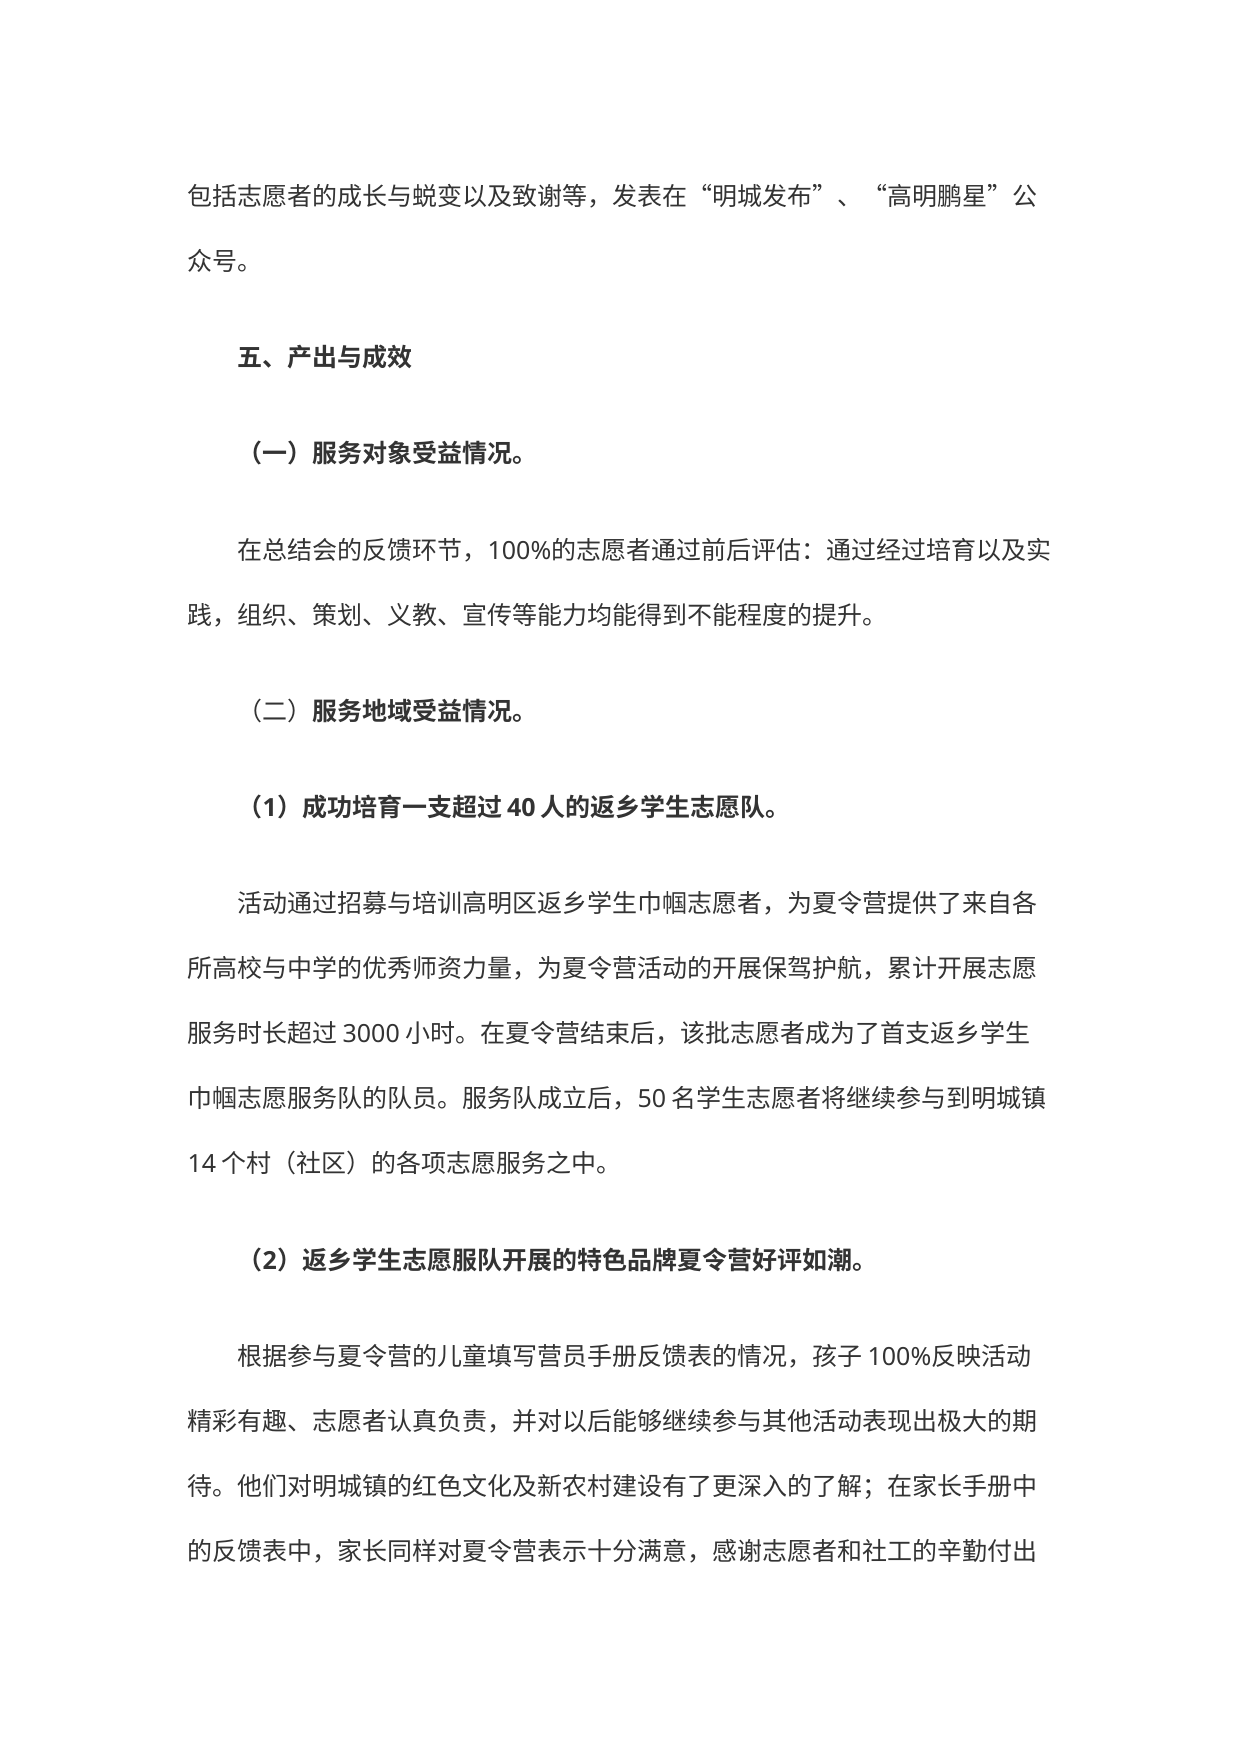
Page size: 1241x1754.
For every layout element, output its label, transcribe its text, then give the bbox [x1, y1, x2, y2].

text （1）成功培育一支超过40人的返乡学生志愿队。 [187, 773, 1053, 838]
text 活动通过招募与培训高明区返乡学生巾帼志愿者，为夏令营提供了来自各所高校与中学的优秀师资力量，为夏令营活动的开展保驾护航，累计开展志愿服务时长超过3000小时。在夏令营结束后，该批志愿者成为了首支返乡学生巾帼志愿服务队的队员。服务队成立后，50名学生志愿者将继续参与到明城镇14个村（社区）的各项志愿服务之中。 [187, 869, 1053, 1194]
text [187, 162, 1053, 292]
text （一）服务对象受益情况。 [187, 419, 1053, 484]
text （二）服务地域受益情况。 [187, 677, 1053, 742]
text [187, 1322, 1053, 1582]
text 在总结会的反馈环节，100%的志愿者通过前后评估：通过经过培育以及实践，组织、策划、义教、宣传等能力均能得到不能程度的提升。 [187, 516, 1053, 646]
text 五、产出与成效 [187, 323, 1053, 388]
text （2）返乡学生志愿服队开展的特色品牌夏令营好评如潮。 [187, 1226, 1053, 1291]
